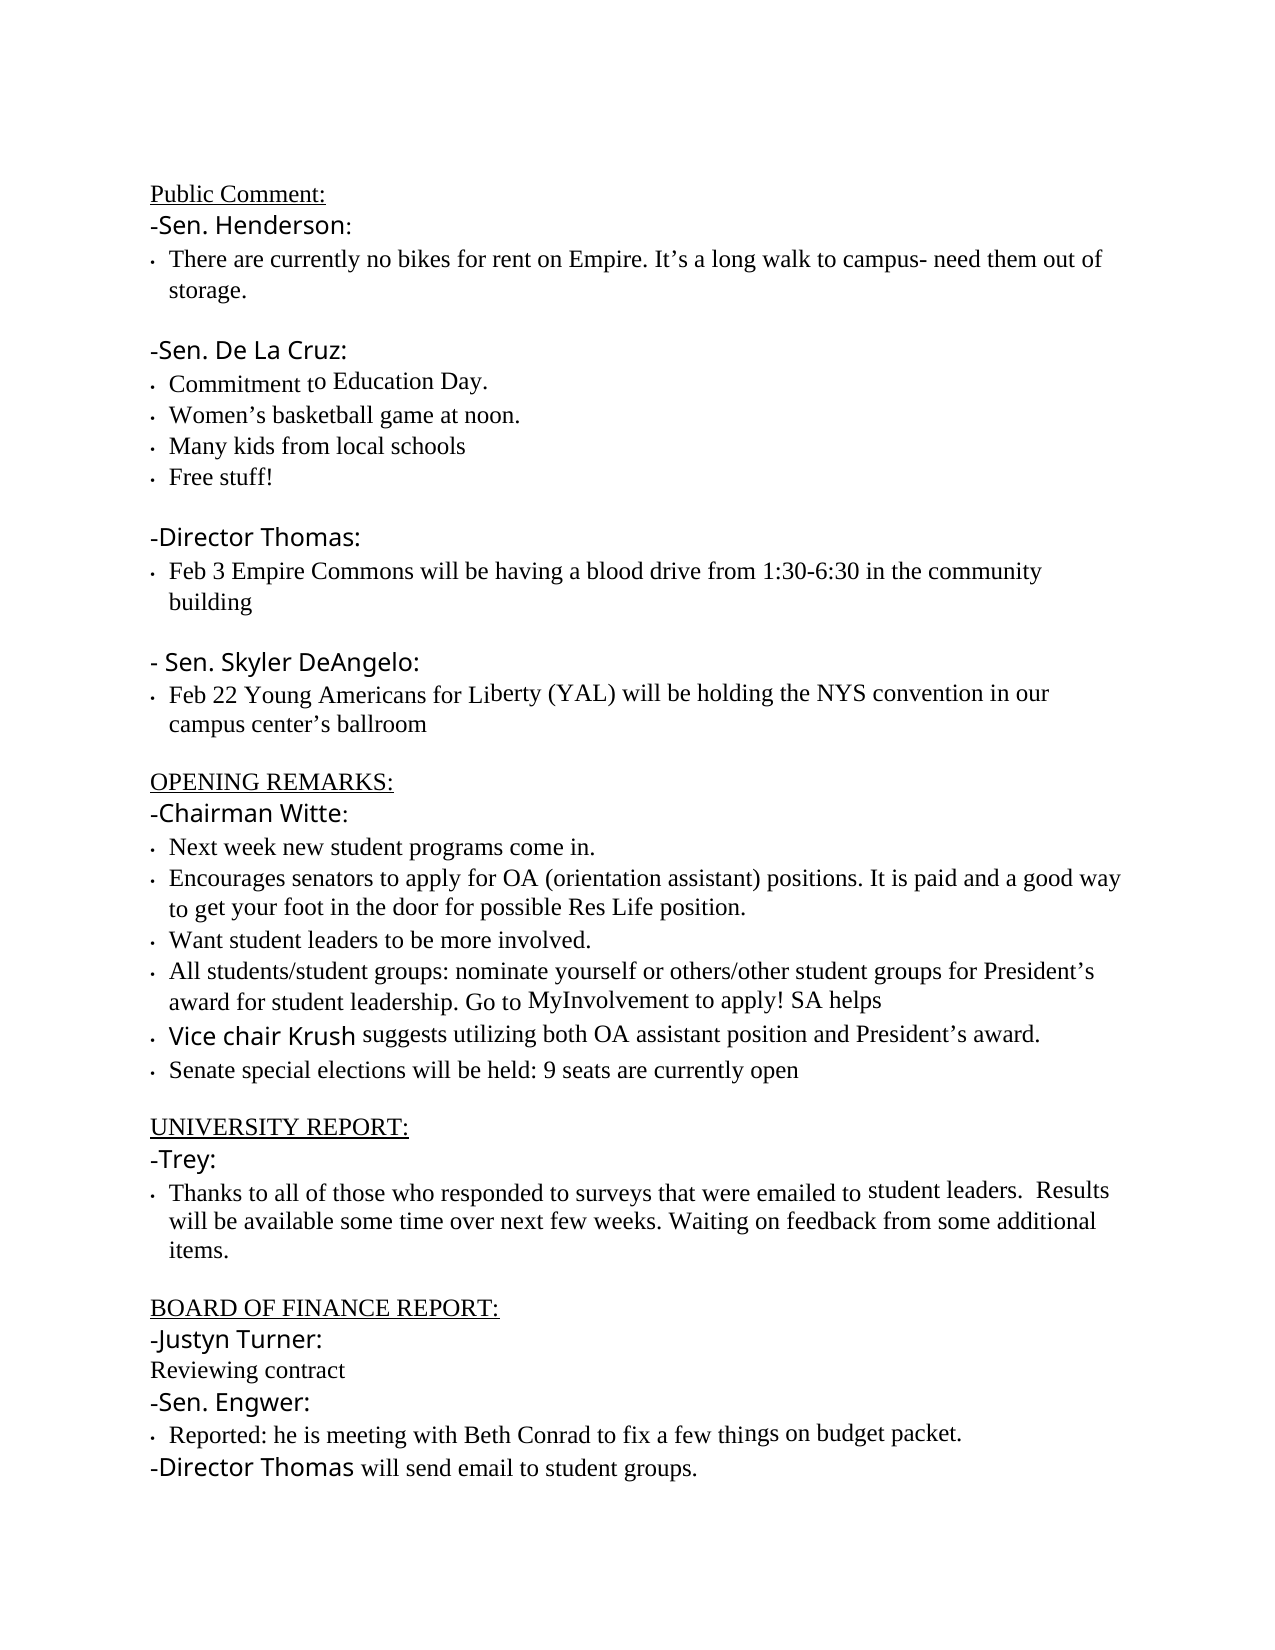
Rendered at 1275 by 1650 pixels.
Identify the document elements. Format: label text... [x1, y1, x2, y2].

list Encourages senators to apply for OA (orientation assistant) positions. It is paid and a good way to get your foot in the door for possible Res Life position. [150, 861, 1125, 923]
text -Director Thomas: [150, 519, 1125, 553]
list Sen. Skyler DeAngelo: [150, 644, 1125, 678]
list All students/student groups: nominate yourself or others/other student groups for President’s award for student leadership. Go to MyInvolvement to apply! SA helps [150, 954, 1125, 1016]
text -Sen. Engwer: [150, 1384, 1125, 1418]
text UNIVERSITY REPORT: [150, 1112, 1125, 1141]
text -Chairman Witte: [150, 796, 1125, 830]
list Thanks to all of those who responded to surveys that were emailed to student leaders. Results will be available some time over next few weeks. Waiting on feedback from some additional items. [150, 1175, 1125, 1264]
list Feb 3 Empire Commons will be having a blood drive from 1:30-6:30 in the community building [150, 553, 1125, 616]
list There are currently no bikes for rent on Empire. It’s a long walk to campus- need them out of storage. [150, 242, 1125, 304]
text OPENING REMARKS: [150, 767, 1125, 796]
text -Justyn Turner: [150, 1321, 1125, 1355]
text -Sen. De La Cruz: [150, 332, 1125, 366]
text -Director Thomas will send email to student groups. [150, 1449, 1125, 1483]
list Senate special elections will be held: 9 seats are currently open [150, 1053, 1125, 1084]
text -Trey: [150, 1141, 1125, 1175]
list Vice chair Krush suggests utilizing both OA assistant position and President’s award. [150, 1016, 1125, 1053]
list Next week new student programs come in. [150, 830, 1125, 861]
list Feb 22 Young Americans for Liberty (YAL) will be holding the NYS convention in our campus center’s ballroom [150, 678, 1125, 738]
text BOARD OF FINANCE REPORT: [150, 1293, 1125, 1321]
text Public Comment: [150, 179, 1125, 207]
list Want student leaders to be more involved. [150, 923, 1125, 954]
list Women’s basketball game at noon. [150, 397, 1125, 428]
list Commitment to Education Day. [150, 366, 1125, 397]
text -Sen. Henderson: [150, 207, 1125, 242]
list Reported: he is meeting with Beth Conrad to fix a few things on budget packet. [150, 1418, 1125, 1449]
list Free stuff! [150, 459, 1125, 491]
text Reviewing contract [150, 1355, 1125, 1384]
list Many kids from local schools [150, 428, 1125, 459]
